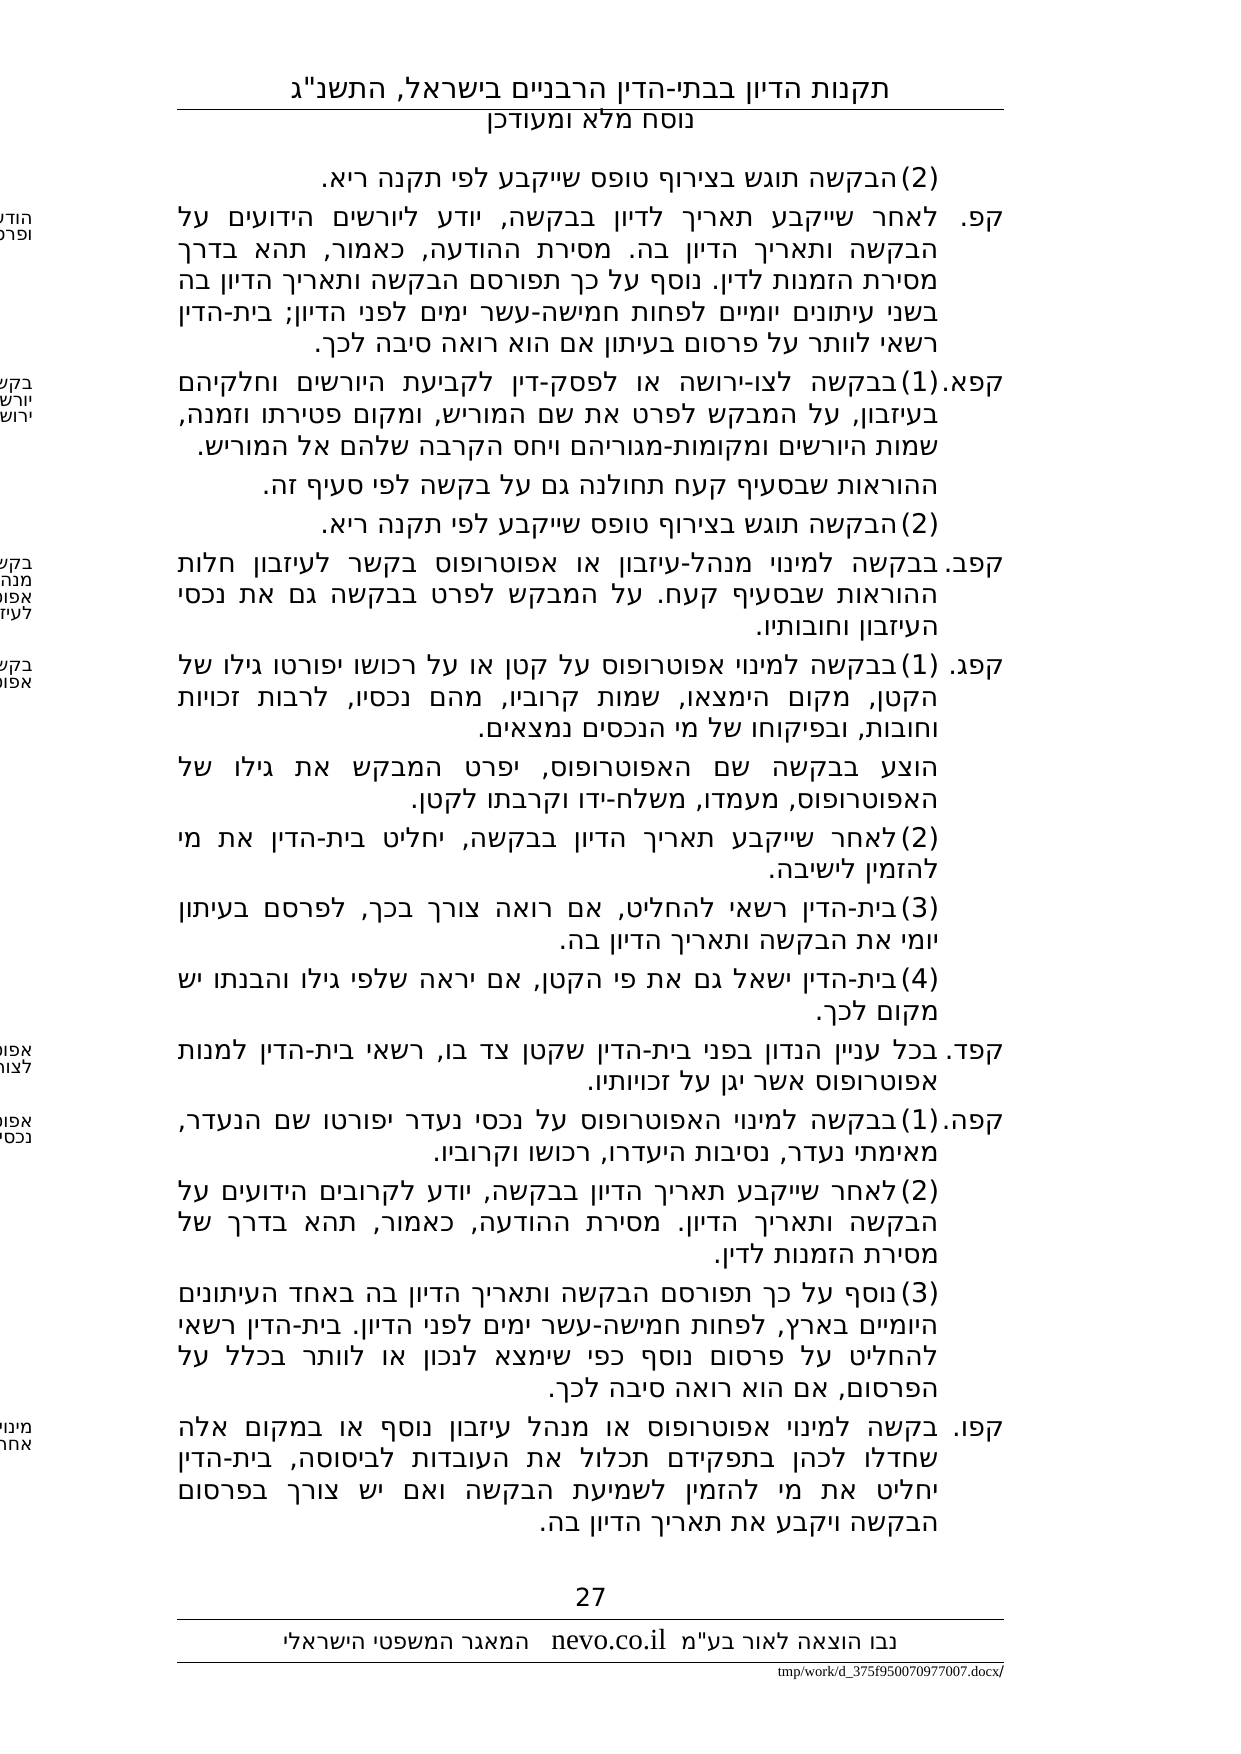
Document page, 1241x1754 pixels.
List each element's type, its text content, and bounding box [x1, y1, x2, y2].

text קפג. (1) בבקשה למינוי אפוטרופוס על קטן או על רכושו יפורטו גילו של הקטן, מקום הימצאו, שמות קרוביו, מהם נכסיו, לרבות זכויות וחובות, ובפיקוחו של מי הנכסים נמצאים. [177, 649, 1004, 744]
text קפא. (1) בבקשה לצו-ירושה או לפסק-דין לקביעת היורשים וחלקיהם בעיזבון, על המבקש לפרט את שם המוריש, ומקום פטירתו וזמנה, שמות היורשים ומקומות-מגוריהם ויחס הקרבה שלהם אל המוריש. [177, 367, 1004, 461]
text קפו. בקשה למינוי אפוטרופוס או מנהל עיזבון נוסף או במקום אלה שחדלו לכהן בתפקידם תכלול את העובדות לביסוסה, בית-הדין יחליט את מי להזמין לשמיעת הבקשה ואם יש צורך בפרסום הבקשה ויקבע את תאריך הדיון בה. [177, 1411, 1004, 1537]
text (4) בית-הדין ישאל גם את פי הקטן, אם יראה שלפי גילו והבנתו יש מקום לכך. [177, 963, 939, 1026]
text (2) לאחר שייקבע תאריך הדיון בבקשה, יודע לקרובים הידועים על הבקשה ותאריך הדיון. מסירת ההודעה, כאמור, תהא בדרך של מסירת הזמנות לדין. [177, 1175, 939, 1270]
text (3) בית-הדין רשאי להחליט, אם רואה צורך בכך, לפרסם בעיתון יומי את הבקשה ותאריך הדיון בה. [177, 893, 939, 956]
text קפד. בכל עניין הנדון בפני בית-הדין שקטן צד בו, רשאי בית-הדין למנות אפוטרופוס אשר יגן על זכויותיו. [177, 1034, 1004, 1097]
text קפב. בבקשה למינוי מנהל-עיזבון או אפוטרופוס בקשר לעיזבון חלות ההוראות שבסעיף קעח. על המבקש לפרט בבקשה גם את נכסי העיזבון וחובותיו. [177, 547, 1004, 642]
text קפ. לאחר שייקבע תאריך לדיון בבקשה, יודע ליורשים הידועים על הבקשה ותאריך הדיון בה. מסירת ההודעה, כאמור, תהא בדרך מסירת הזמנות לדין. נוסף על כך תפורסם הבקשה ותאריך הדיון בה בשני עיתונים יומיים לפחות חמישה-עשר ימים לפני הדיון; בית-הדין רשאי לוותר על פרסום בעיתון אם הוא רואה סיבה לכך. [177, 201, 1004, 359]
text (2) הבקשה תוגש בצירוף טופס שייקבע לפי תקנה ריא. [177, 162, 939, 194]
text (2) לאחר שייקבע תאריך הדיון בבקשה, יחליט בית-הדין את מי להזמין לישיבה. [177, 822, 939, 885]
text (3) נוסף על כך תפורסם הבקשה ותאריך הדיון בה באחד העיתונים היומיים בארץ, לפחות חמישה-עשר ימים לפני הדיון. בית-הדין רשאי להחליט על פרסום נוסף כפי שימצא לנכון או לוותר בכלל על הפרסום, אם הוא רואה סיבה לכך. [177, 1277, 939, 1404]
text קפה. (1) בבקשה למינוי האפוטרופוס על נכסי נעדר יפורטו שם הנעדר, מאימתי נעדר, נסיבות היעדרו, רכושו וקרוביו. [177, 1104, 1004, 1168]
text (2) הבקשה תוגש בצירוף טופס שייקבע לפי תקנה ריא. [177, 508, 939, 539]
text הוצע בבקשה שם האפוטרופוס, יפרט המבקש את גילו של האפוטרופוס, מעמדו, משלח-ידו וקרבתו לקטן. [177, 751, 939, 814]
text ההוראות שבסעיף קעח תחולנה גם על בקשה לפי סעיף זה. [177, 469, 939, 501]
